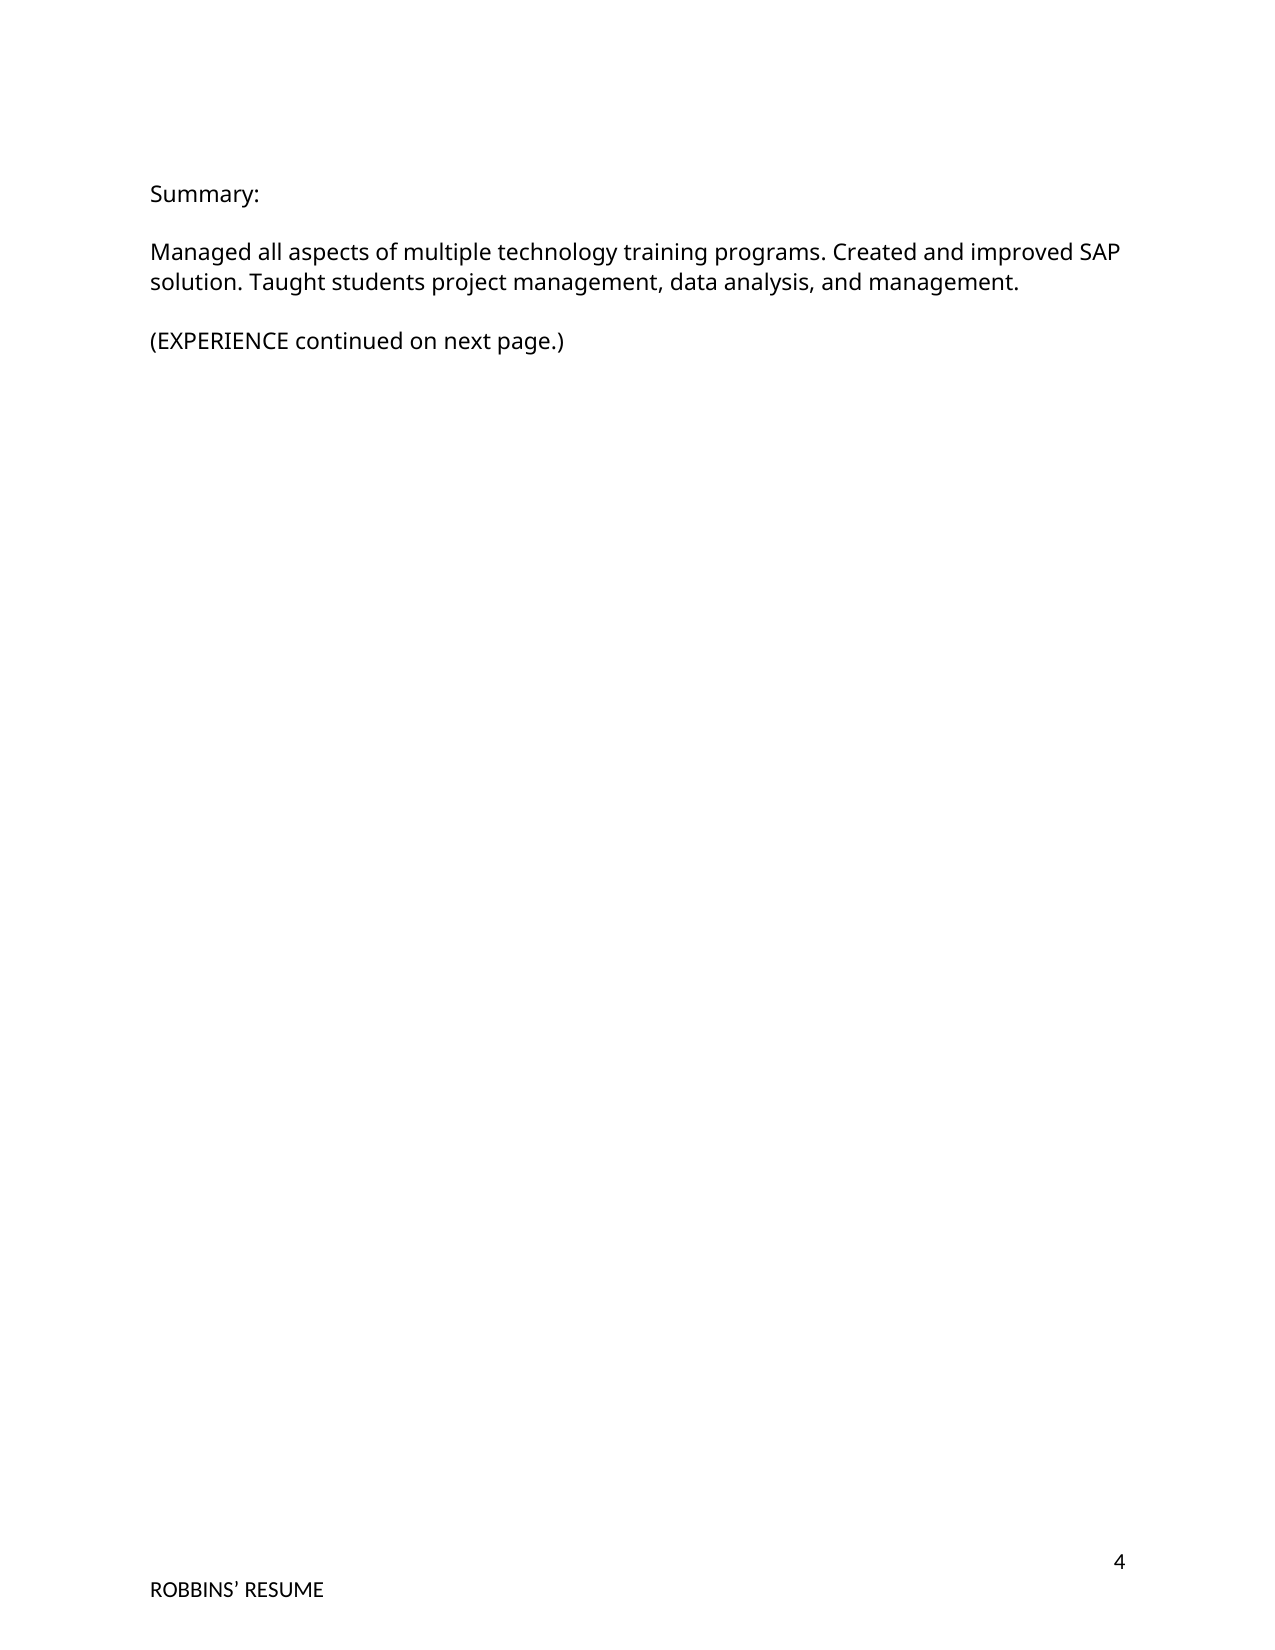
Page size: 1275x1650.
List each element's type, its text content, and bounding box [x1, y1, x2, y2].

text Managed all aspects of multiple technology training programs. Created and improved SAP solution. Taught students project management, data analysis, and management. [150, 237, 1125, 296]
text (EXPERIENCE continued on next page.) [150, 325, 1125, 356]
text Summary: [150, 150, 1125, 208]
